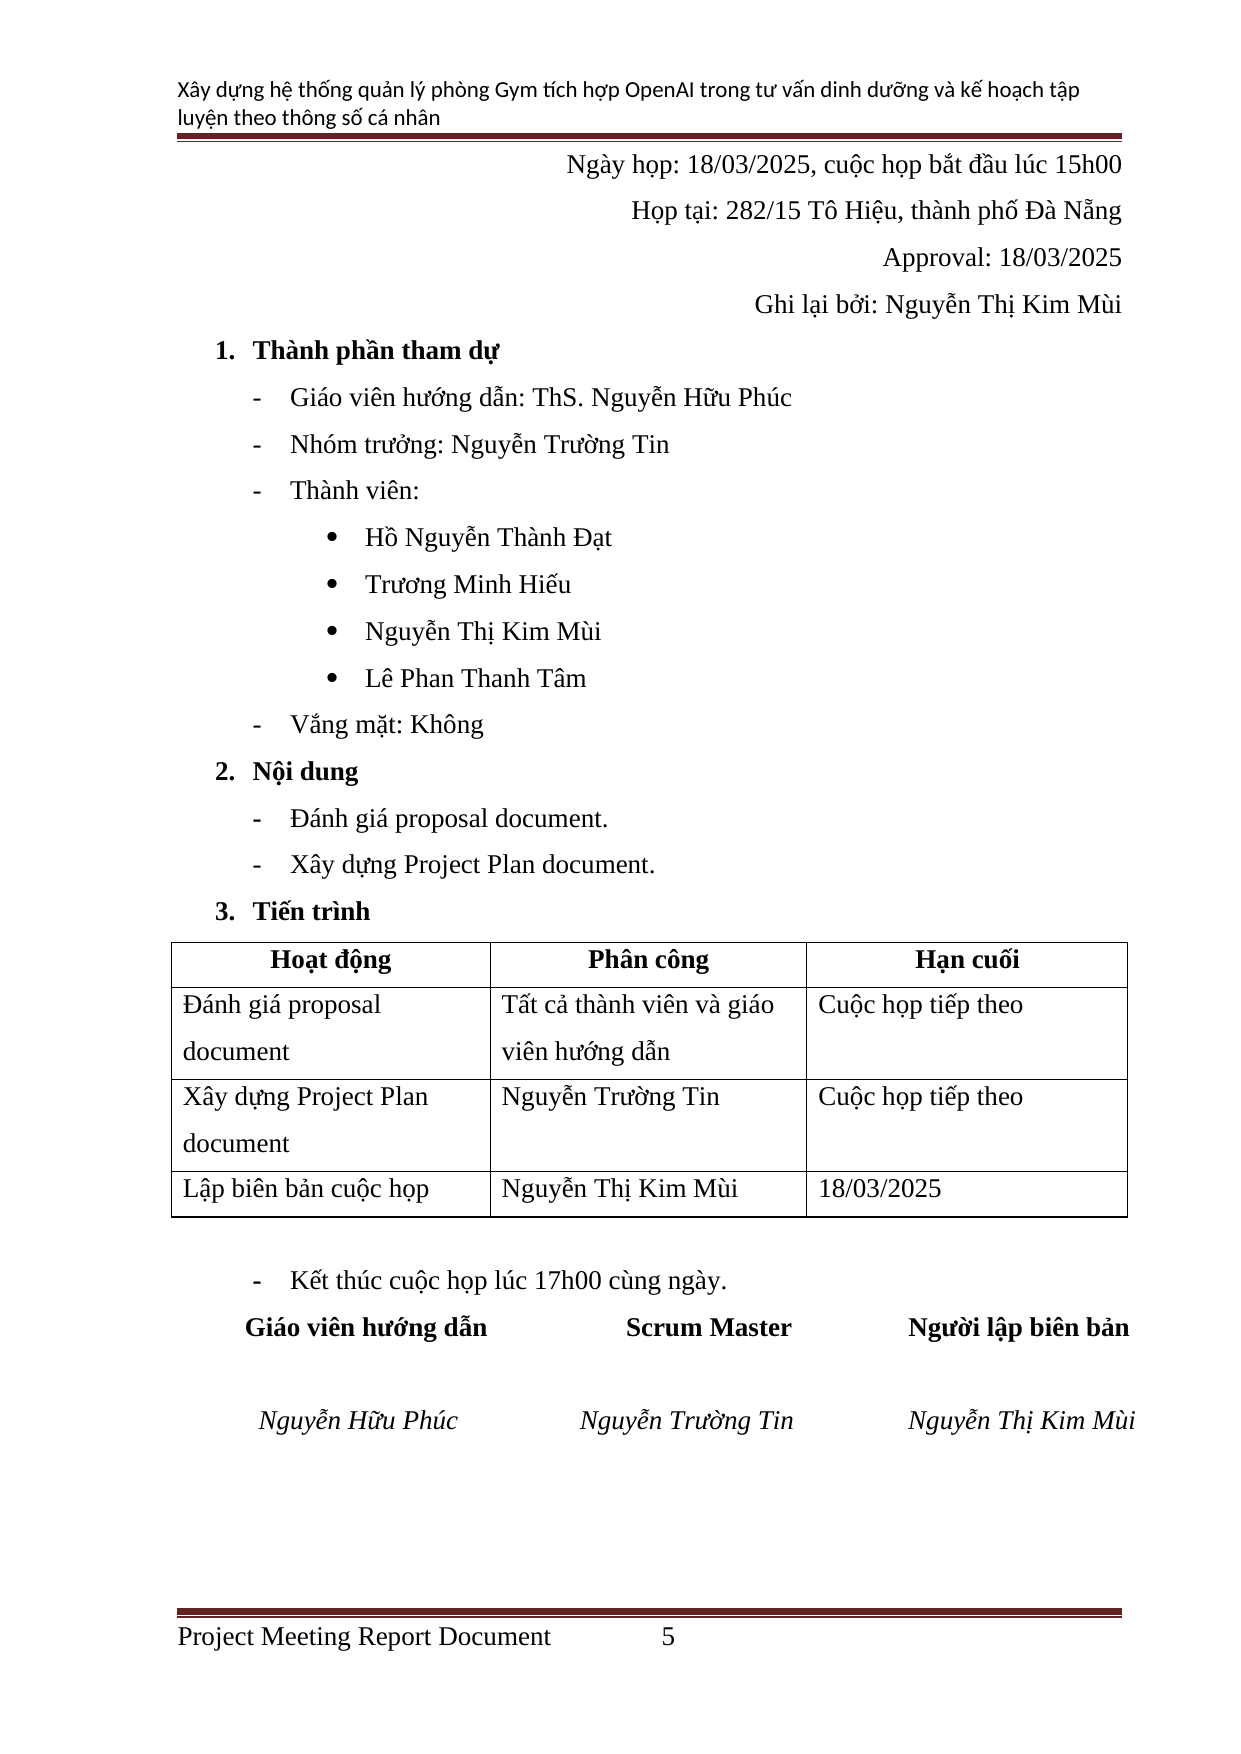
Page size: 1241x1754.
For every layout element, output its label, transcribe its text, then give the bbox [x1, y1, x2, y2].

list Giáo viên hướng dẫn: ThS. Nguyễn Hữu Phúc [252, 381, 1122, 412]
table_cell Nguyễn Thị Kim Mùi [491, 1172, 806, 1216]
list Đánh giá proposal document. [252, 802, 1122, 833]
table_cell Đánh giá proposal document [172, 988, 490, 1079]
table_header Hạn cuối [807, 943, 1127, 987]
list Nhóm trưởng: Nguyễn Trường Tin [252, 428, 1122, 459]
table_header Hoạt động [172, 943, 490, 987]
list Xây dựng Project Plan document. [252, 848, 1122, 880]
text Ngày họp: 18/03/2025, cuộc họp bắt đầu lúc 15h00 [177, 148, 1122, 179]
table_cell Xây dựng Project Plan document [172, 1080, 490, 1171]
text Ghi lại bởi: Nguyễn Thị Kim Mùi [177, 288, 1122, 319]
table_cell Nguyễn Trường Tin [491, 1080, 806, 1171]
table_cell Lập biên bản cuộc họp [172, 1172, 490, 1216]
table_cell Cuộc họp tiếp theo [807, 988, 1127, 1079]
list Thành viên: [252, 474, 1122, 506]
table_header Phân công [491, 943, 806, 987]
text Giáo viên hướng dẫn Scrum Master Người lập biên bản [177, 1311, 1122, 1342]
list Nội dung [215, 755, 1122, 786]
list Hồ Nguyễn Thành Đạt [327, 521, 1122, 552]
list Trương Minh Hiếu [327, 568, 1122, 599]
text Nguyễn Hữu Phúc Nguyễn Trường Tin Nguyễn Thị Kim Mùi [177, 1404, 1122, 1435]
text Họp tại: 282/15 Tô Hiệu, thành phố Đà Nẵng [177, 194, 1122, 226]
list Thành phần tham dự [215, 334, 1122, 366]
table_cell Tất cả thành viên và giáo viên hướng dẫn [491, 988, 806, 1079]
list Tiến trình [215, 895, 1122, 926]
list Nguyễn Thị Kim Mùi [327, 615, 1122, 646]
list Vắng mặt: Không [252, 708, 1122, 740]
list Lê Phan Thanh Tâm [327, 662, 1122, 693]
text Approval: 18/03/2025 [177, 241, 1122, 272]
list Kết thúc cuộc họp lúc 17h00 cùng ngày. [252, 1264, 1122, 1295]
table_cell Cuộc họp tiếp theo [807, 1080, 1127, 1171]
table_cell 18/03/2025 [807, 1172, 1127, 1216]
